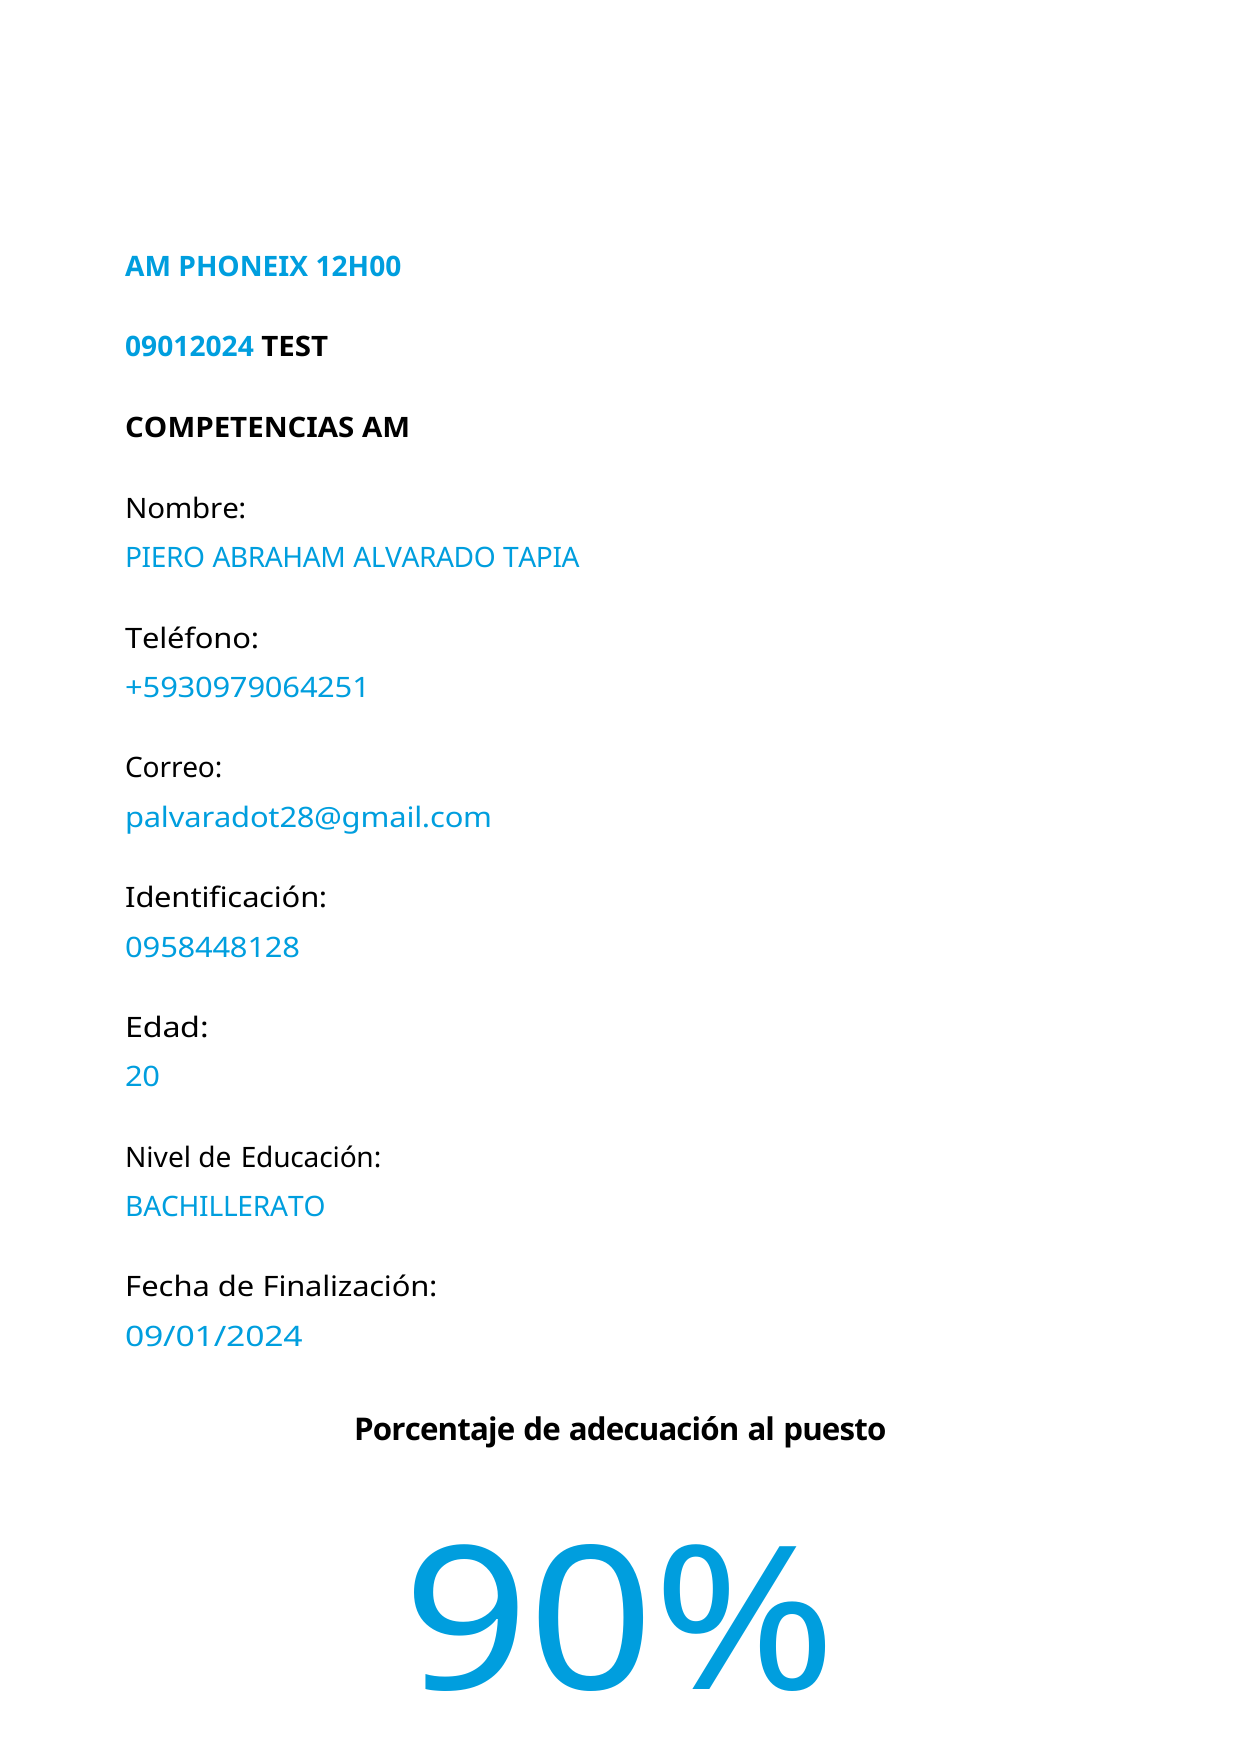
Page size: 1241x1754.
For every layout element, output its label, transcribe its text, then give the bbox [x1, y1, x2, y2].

text BACHILLERATO [125, 1186, 1240, 1225]
text AM PHONEIX 12H00 09012024 TEST COMPETENCIAS AM [125, 246, 516, 446]
text Nivel de Educación: [125, 1137, 1240, 1175]
text Teléfono: [125, 618, 1240, 656]
text Fecha de Finalización: [125, 1267, 1240, 1305]
text 0958448128 [125, 927, 1240, 965]
text 09/01/2024 [125, 1316, 1240, 1354]
text Nombre: [125, 488, 1240, 527]
text Correo: [125, 748, 1240, 786]
text Porcentaje de adecuación al puesto [1, 1407, 1240, 1450]
text +5930979064251 [125, 668, 1240, 706]
text Identificación: [125, 877, 1240, 916]
text PIERO ABRAHAM ALVARADO TAPIA [125, 538, 1240, 576]
text Edad: [125, 1007, 1240, 1046]
text 20 [125, 1057, 1240, 1095]
text palvaradot28@gmail.com [125, 797, 1240, 836]
